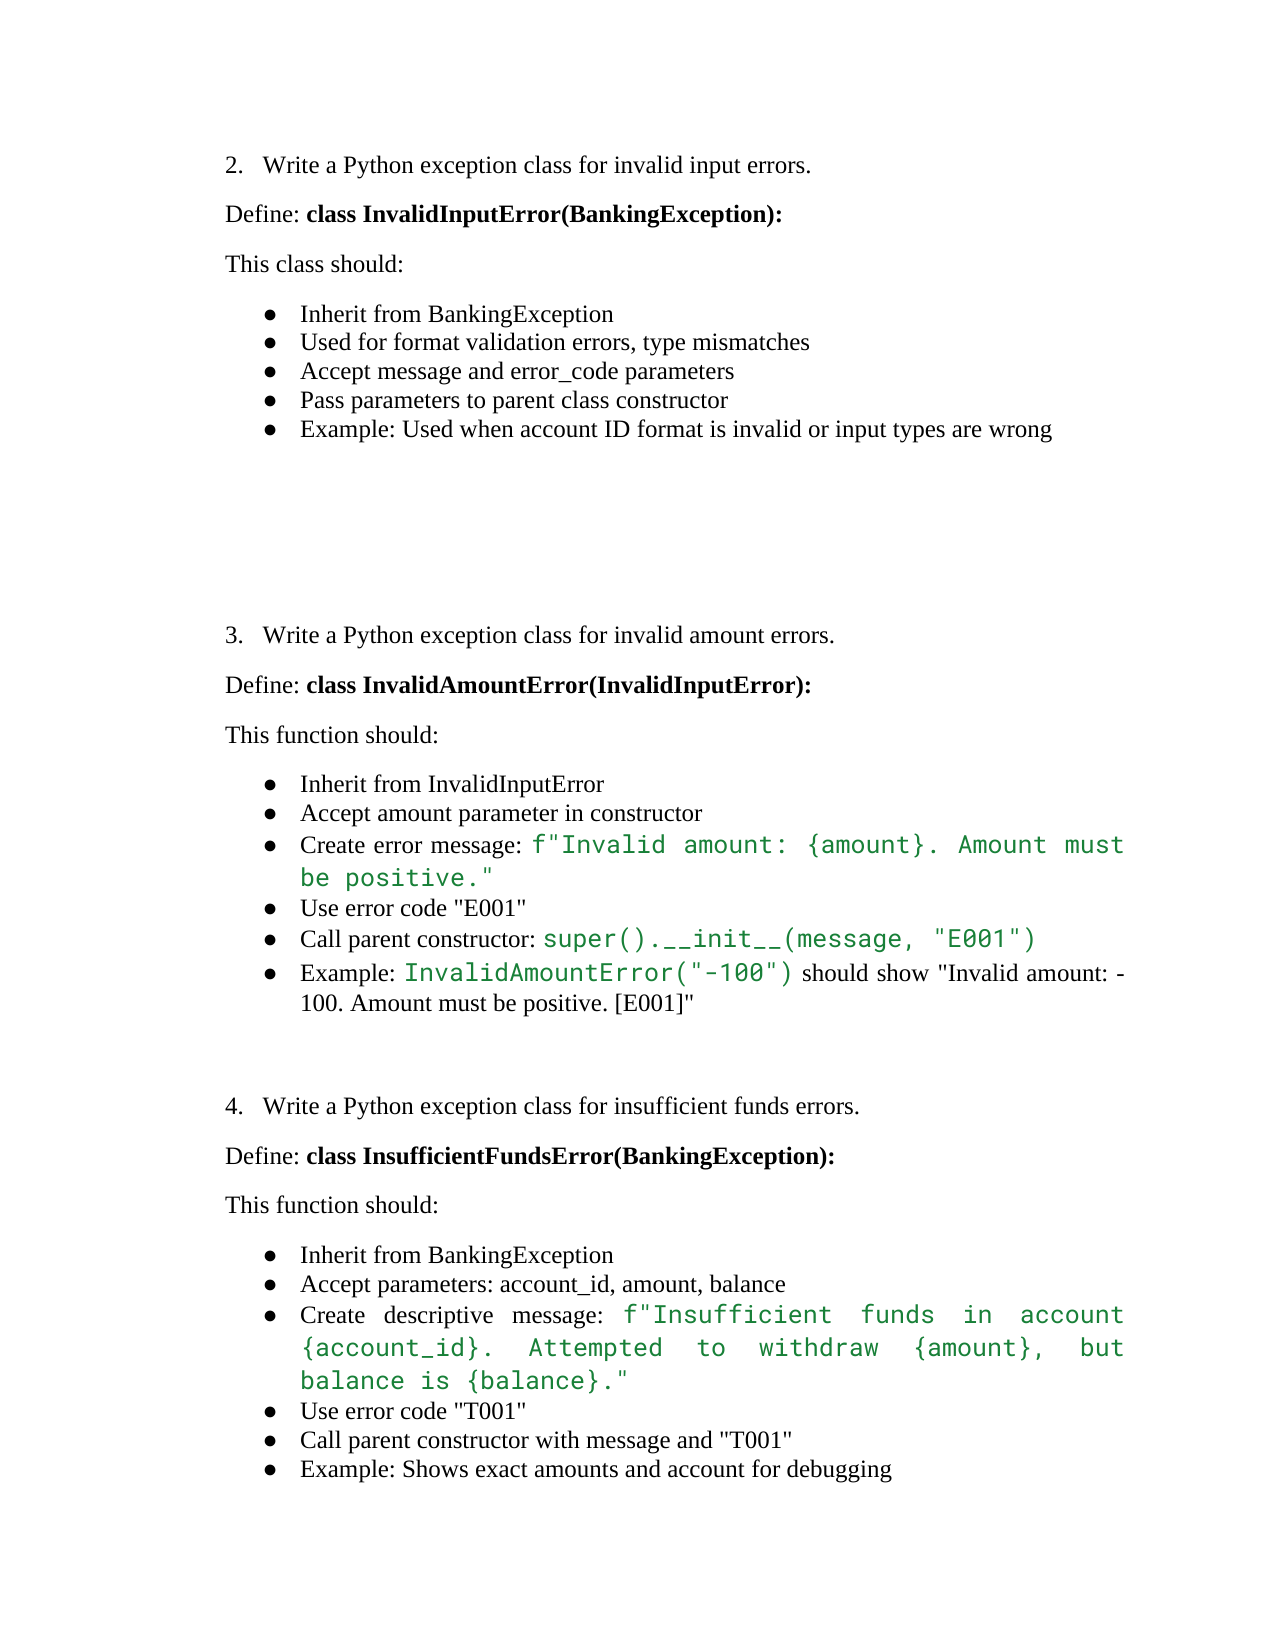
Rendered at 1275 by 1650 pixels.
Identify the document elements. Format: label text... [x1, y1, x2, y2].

list Inherit from BankingException [262, 1240, 1125, 1269]
list Use error code "T001" [262, 1396, 1125, 1425]
list Used for format validation errors, type mismatches [262, 327, 1125, 356]
list Example: Shows exact amounts and account for debugging [262, 1454, 1125, 1483]
text 4. Write a Python exception class for insufficient funds errors. [225, 1091, 1125, 1120]
text This function should: [225, 720, 1125, 748]
list Create descriptive message: f"Insufficient funds in account {account_id}. Attempted to withdraw {amount}, but balance is {balance}." [262, 1297, 1125, 1396]
text This class should: [150, 249, 1125, 278]
list Create error message: f"Invalid amount: {amount}. Amount must be positive." [262, 827, 1125, 893]
text 3. Write a Python exception class for invalid amount errors. [225, 621, 1125, 649]
text Define: class InvalidInputError(BankingException): [150, 199, 1125, 228]
list Accept message and error_code parameters [262, 356, 1125, 385]
list Pass parameters to parent class constructor [262, 385, 1125, 414]
text This function should: [225, 1190, 1125, 1219]
text Define: class InvalidAmountError(InvalidInputError): [225, 670, 1125, 699]
list Example: InvalidAmountError("-100") should show "Invalid amount: -100. Amount must be positive. [E001]" [262, 955, 1125, 1016]
list Accept parameters: account_id, amount, balance [262, 1269, 1125, 1297]
list Call parent constructor: super().__init__(message, "E001") [262, 922, 1125, 955]
text 2. Write a Python exception class for invalid input errors. [225, 150, 1125, 179]
list Accept amount parameter in constructor [262, 798, 1125, 827]
list Inherit from BankingException [262, 299, 1125, 327]
list Example: Used when account ID format is invalid or input types are wrong [262, 414, 1125, 442]
list Call parent constructor with message and "T001" [262, 1425, 1125, 1454]
text Define: class InsufficientFundsError(BankingException): [225, 1141, 1125, 1169]
list Use error code "E001" [262, 893, 1125, 922]
list Inherit from InvalidInputError [262, 769, 1125, 798]
